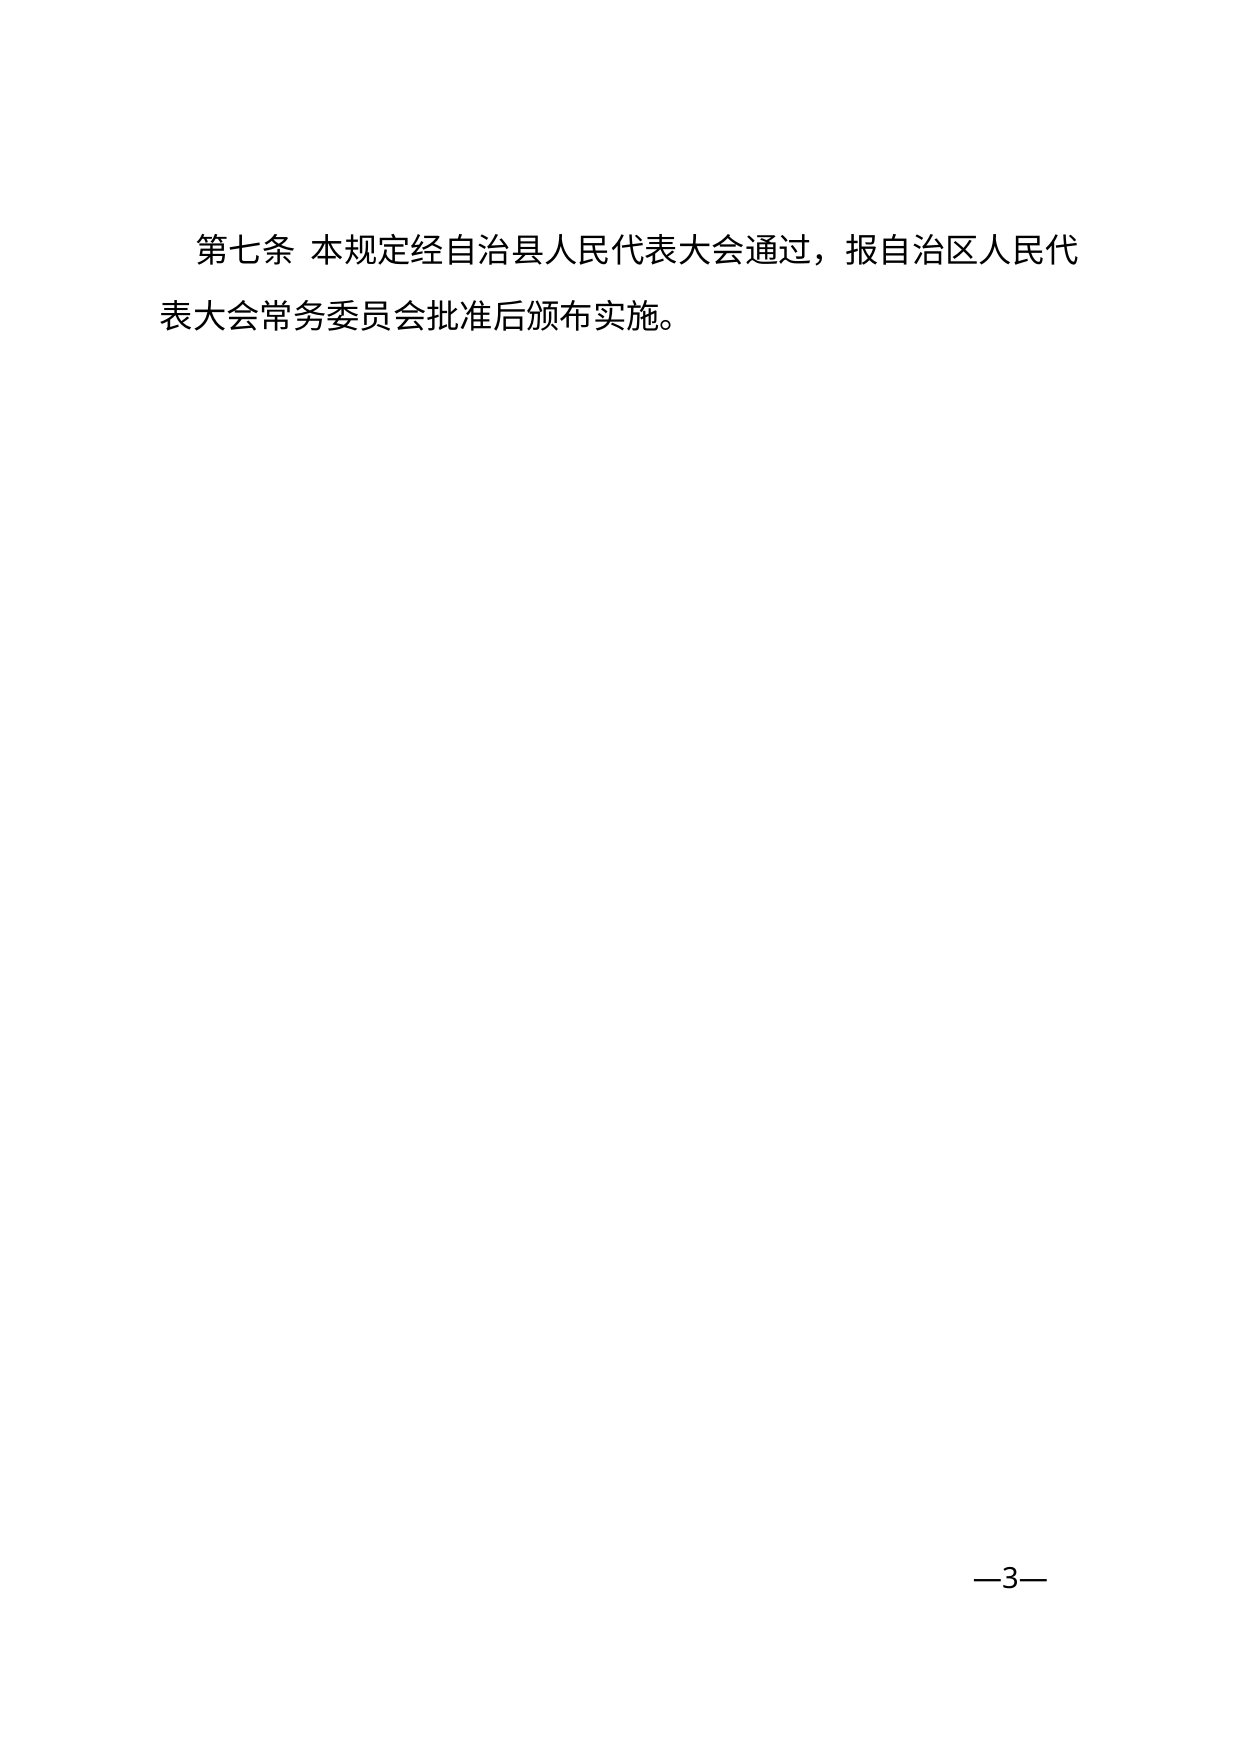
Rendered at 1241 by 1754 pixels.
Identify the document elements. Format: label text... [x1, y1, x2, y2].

text 第七条 本规定经自治县人民代表大会通过，报自治区人民代表大会常务委员会批准后颁布实施。 [159, 214, 1081, 347]
